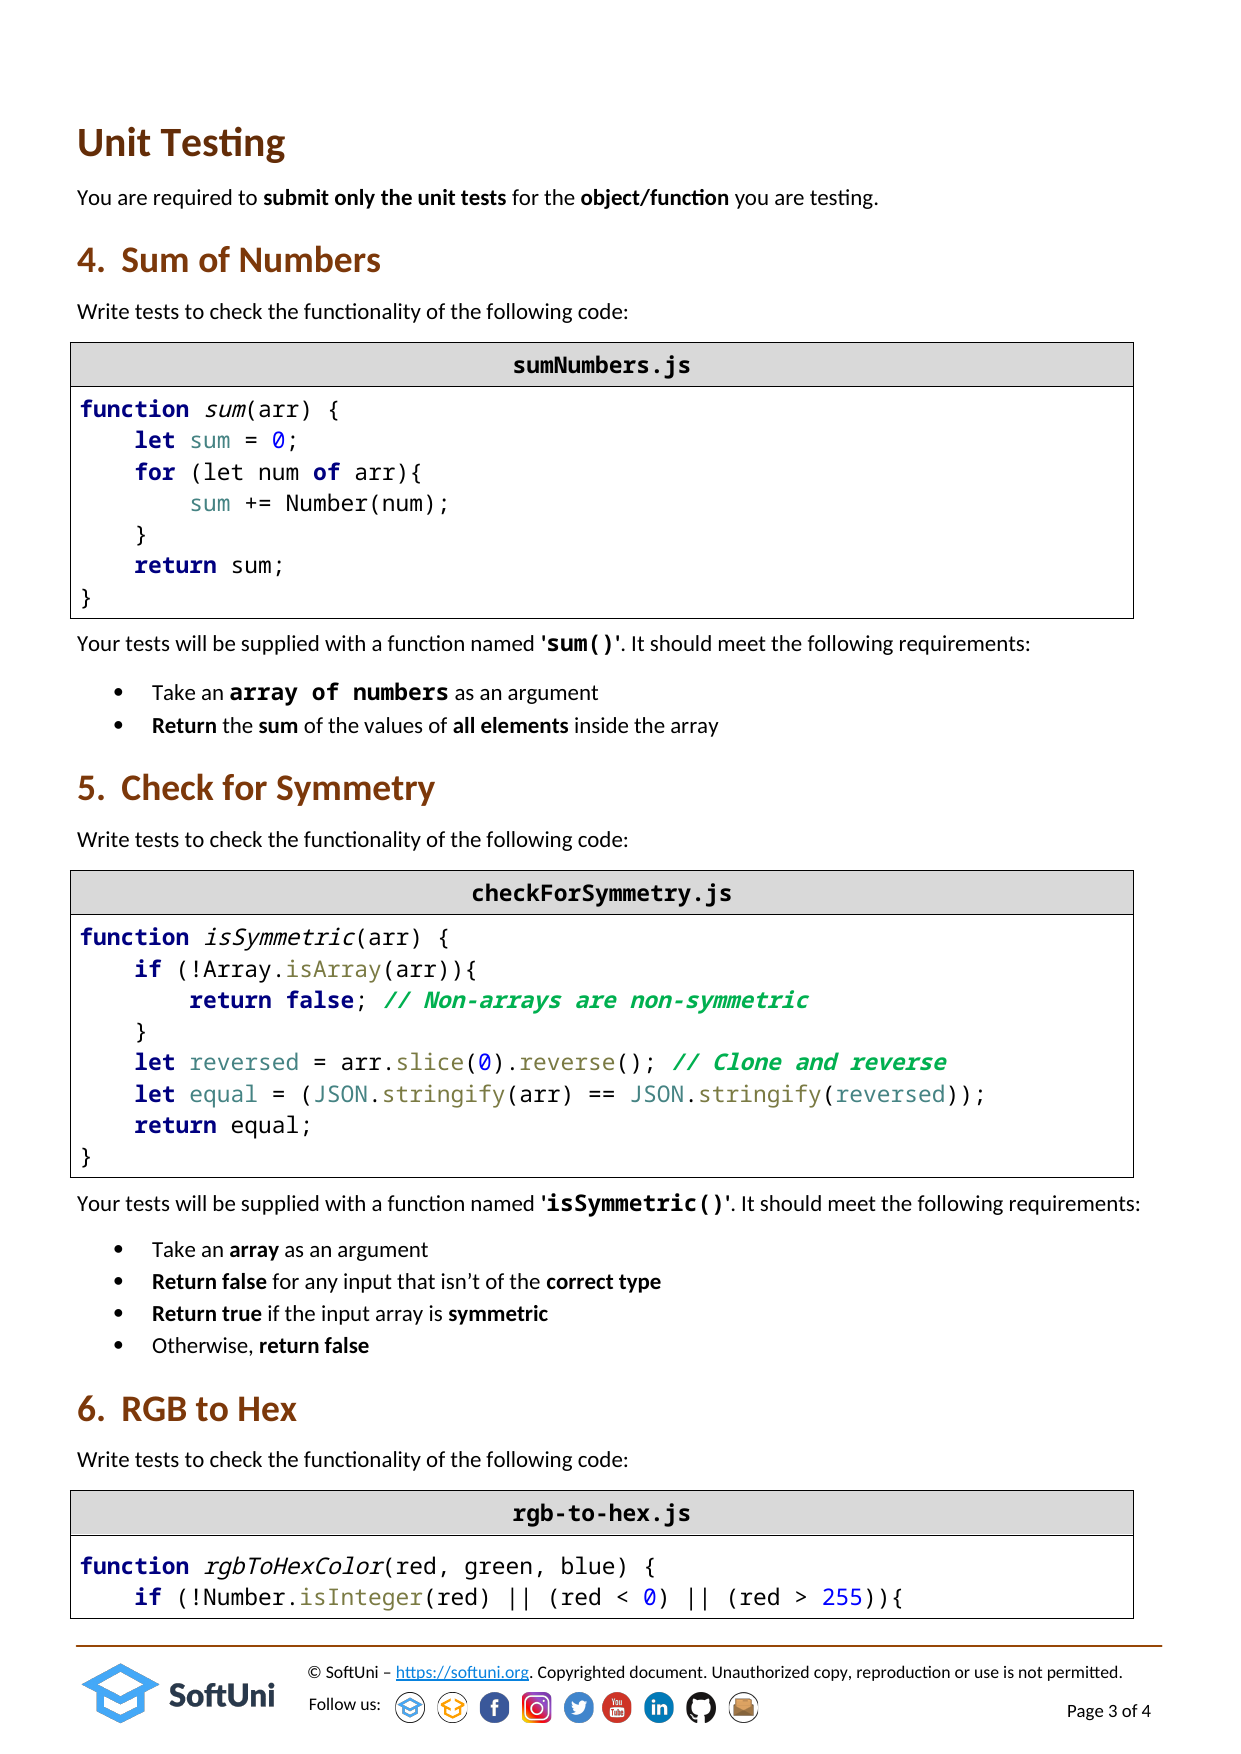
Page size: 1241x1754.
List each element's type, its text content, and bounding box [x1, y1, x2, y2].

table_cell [71, 1536, 1133, 1618]
text Your tests will be supplied with a function named 'isSymmetric()'. It should meet the following requirements: [77, 1187, 1163, 1218]
text Write tests to check the functionality of the following code: [77, 1446, 1163, 1474]
picture [644, 1714, 653, 1723]
picture [479, 1692, 510, 1723]
picture [75, 1658, 281, 1729]
picture [437, 1692, 468, 1723]
picture [658, 1705, 667, 1714]
picture [665, 1714, 674, 1723]
text Write tests to check the functionality of the following code: [77, 297, 1163, 325]
subtitle Check for Symmetry [77, 764, 1163, 810]
subtitle Unit Testing [77, 116, 1163, 167]
list Return true if the input array is symmetric [114, 1299, 1163, 1327]
list Return the sum of the values of all elements inside the array [114, 711, 1163, 739]
picture [602, 1692, 632, 1723]
table_header sumNumbers.js [71, 343, 1133, 386]
subtitle RGB to Hex [77, 1384, 1163, 1430]
table_cell function sum(arr) { let sum = 0; for (let num of arr){ sum += Number(num); } return sum; } [71, 387, 1133, 618]
picture [564, 1692, 594, 1723]
table_cell function isSymmetric(arr) { if (!Array.isArray(arr)){ return false; // Non-arrays are non-symmetric } let reversed = arr.slice(0).reverse(); // Clone and reverse let equal = (JSON.stringify(arr) == JSON.stringify(reversed)); return equal; } [71, 915, 1133, 1177]
picture [686, 1692, 716, 1723]
picture [395, 1692, 425, 1723]
list Take an array as an argument [114, 1235, 1163, 1263]
table_header rgb-to-hex.js [71, 1491, 1133, 1534]
list Otherwise, return false [114, 1332, 1163, 1359]
picture [665, 1692, 674, 1701]
subtitle Sum of Numbers [77, 236, 1163, 282]
text You are required to submit only the unit tests for the object/function you are testing. [77, 183, 1163, 211]
text Write tests to check the functionality of the following code: [77, 825, 1163, 853]
picture [644, 1692, 653, 1701]
table_header checkForSymmetry.js [71, 871, 1133, 914]
list Take an array of numbers as an argument [114, 675, 1163, 707]
text Your tests will be supplied with a function named 'sum()'. It should meet the following requirements: [77, 627, 1163, 658]
picture [522, 1692, 552, 1723]
list Return false for any input that isn’t of the correct type [114, 1267, 1163, 1295]
picture [728, 1692, 759, 1723]
